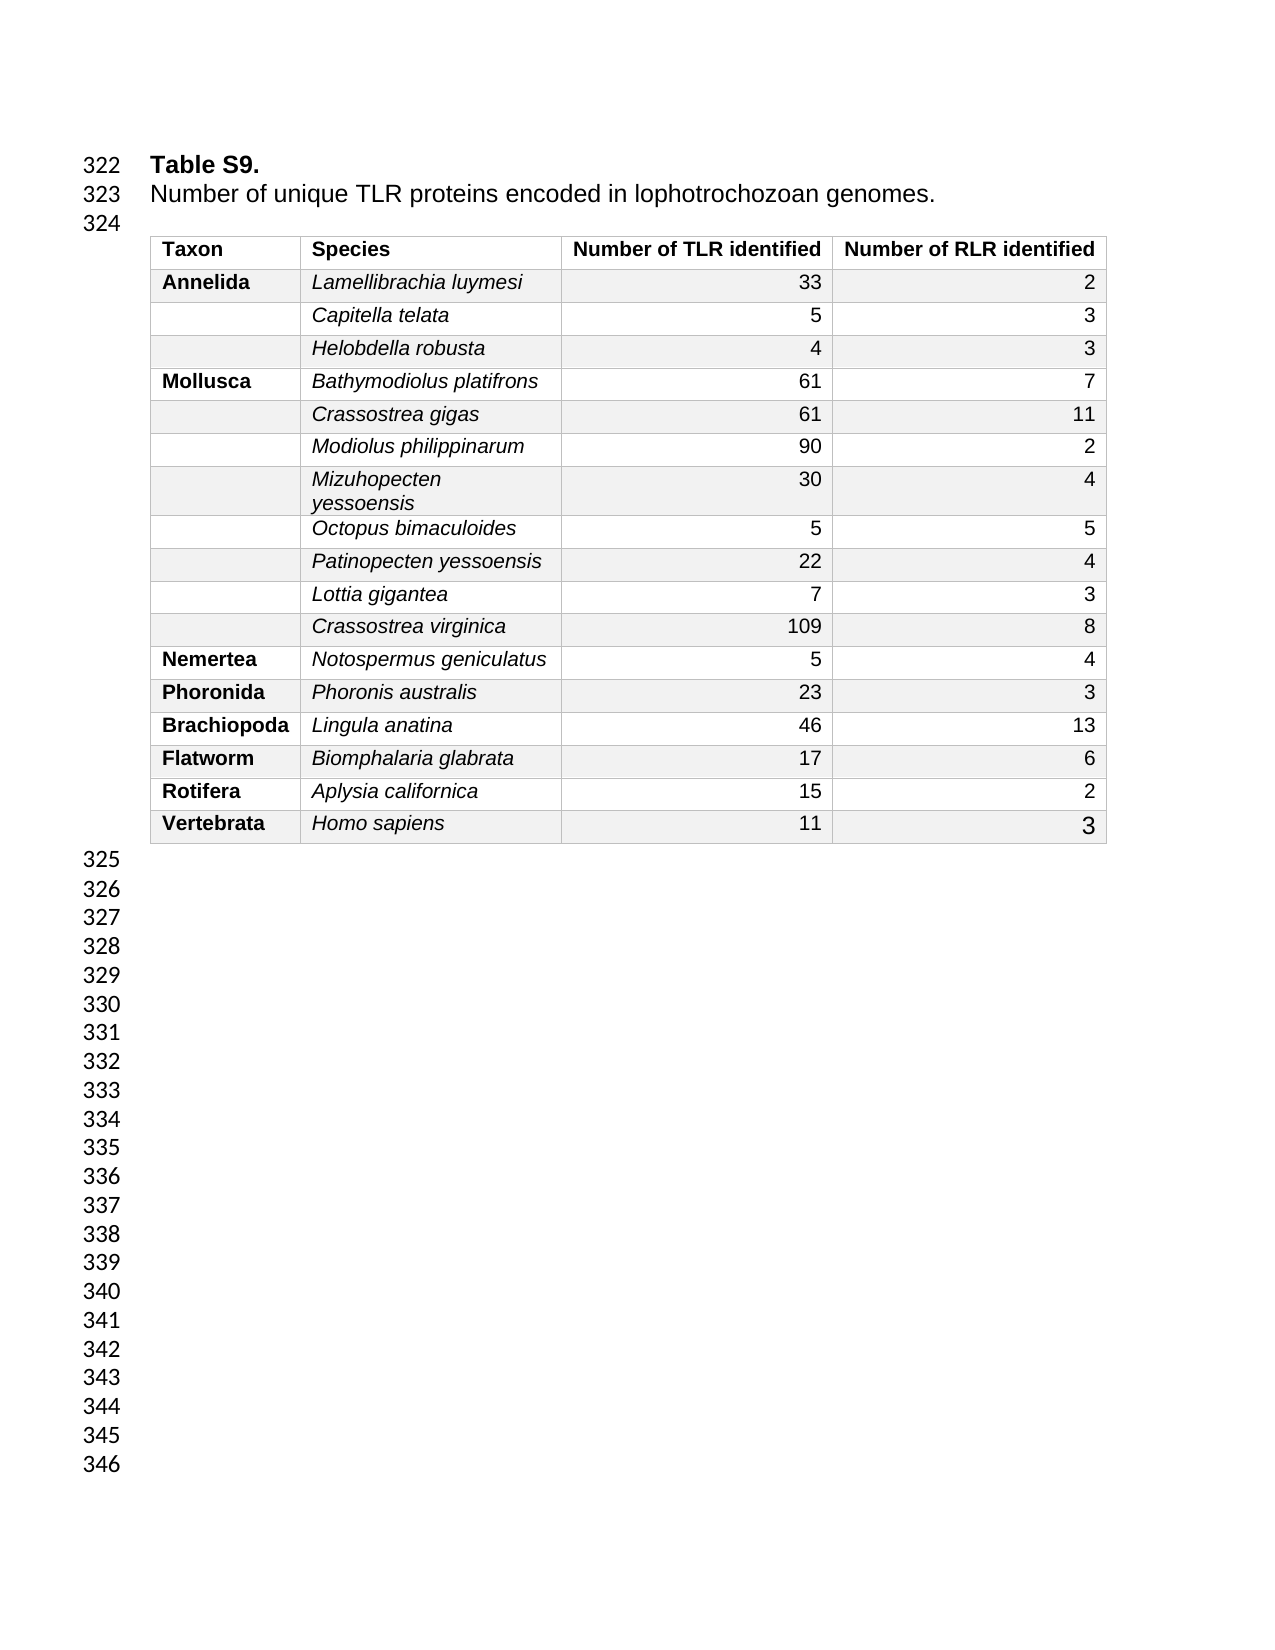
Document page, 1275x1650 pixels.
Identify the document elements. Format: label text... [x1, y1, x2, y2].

table_cell 7 [833, 369, 1106, 400]
table_cell Annelida [151, 270, 300, 302]
table_cell 30 [562, 467, 832, 515]
table_cell Biomphalaria glabrata [301, 746, 561, 777]
table_cell Notospermus geniculatus [301, 647, 561, 679]
table_cell 6 [833, 746, 1106, 777]
table_cell 5 [833, 516, 1106, 548]
table_cell [151, 582, 300, 613]
table_cell Crassostrea gigas [301, 401, 561, 433]
table_cell 61 [562, 369, 832, 400]
table_header Taxon [151, 237, 300, 269]
text Number of unique TLR proteins encoded in lophotrochozoan genomes. [150, 179, 1125, 207]
table_cell 17 [562, 746, 832, 777]
table_cell 33 [562, 270, 832, 302]
table_cell 23 [562, 680, 832, 712]
table_cell [151, 303, 300, 335]
table_cell Phoronis australis [301, 680, 561, 712]
table_cell Helobdella robusta [301, 336, 561, 367]
table_cell Lottia gigantea [301, 582, 561, 613]
table_cell Bathymodiolus platifrons [301, 369, 561, 400]
table_cell 11 [562, 811, 832, 843]
table_cell Capitella telata [301, 303, 561, 335]
table_cell 4 [833, 467, 1106, 515]
table_cell Patinopecten yessoensis [301, 549, 561, 581]
table_cell Lingula anatina [301, 713, 561, 744]
table_cell Vertebrata [151, 811, 300, 843]
table_cell 3 [833, 303, 1106, 335]
table_cell 4 [833, 647, 1106, 679]
table_cell 22 [562, 549, 832, 581]
table_cell 4 [562, 336, 832, 367]
table_cell [151, 401, 300, 433]
table_cell 5 [562, 516, 832, 548]
table_cell 7 [562, 582, 832, 613]
table_cell Brachiopoda [151, 713, 300, 744]
table_cell 5 [562, 647, 832, 679]
table_header Number of RLR identified [833, 237, 1106, 269]
table_cell Aplysia californica [301, 779, 561, 810]
table_cell Crassostrea virginica [301, 614, 561, 646]
table_cell 8 [833, 614, 1106, 646]
table_cell Rotifera [151, 779, 300, 810]
table_cell 109 [562, 614, 832, 646]
table_cell Flatworm [151, 746, 300, 777]
table_cell 4 [833, 549, 1106, 581]
table_cell Modiolus philippinarum [301, 434, 561, 466]
table_cell 2 [833, 434, 1106, 466]
table_cell 5 [562, 303, 832, 335]
table_cell [151, 434, 300, 466]
table_cell Homo sapiens [301, 811, 561, 843]
table_cell 90 [562, 434, 832, 466]
table_cell Nemertea [151, 647, 300, 679]
table_cell 11 [833, 401, 1106, 433]
table_cell 15 [562, 779, 832, 810]
table_cell Phoronida [151, 680, 300, 712]
table_cell 61 [562, 401, 832, 433]
table_header Species [301, 237, 561, 269]
table_header Number of TLR identified [562, 237, 832, 269]
table_cell Octopus bimaculoides [301, 516, 561, 548]
table_cell 2 [833, 779, 1106, 810]
table_cell 3 [833, 336, 1106, 367]
table_cell 2 [833, 270, 1106, 302]
table_cell [151, 614, 300, 646]
table_cell [151, 467, 300, 515]
table_cell Mizuhopecten yessoensis [301, 467, 561, 515]
text Table S9. [150, 150, 1125, 179]
table_cell 46 [562, 713, 832, 744]
table_cell [151, 549, 300, 581]
table_cell [151, 336, 300, 367]
table_cell 3 [833, 811, 1106, 843]
table_cell [151, 516, 300, 548]
table_cell 13 [833, 713, 1106, 744]
table_cell Mollusca [151, 369, 300, 400]
table_cell 3 [833, 582, 1106, 613]
table_cell Lamellibrachia luymesi [301, 270, 561, 302]
table_cell 3 [833, 680, 1106, 712]
